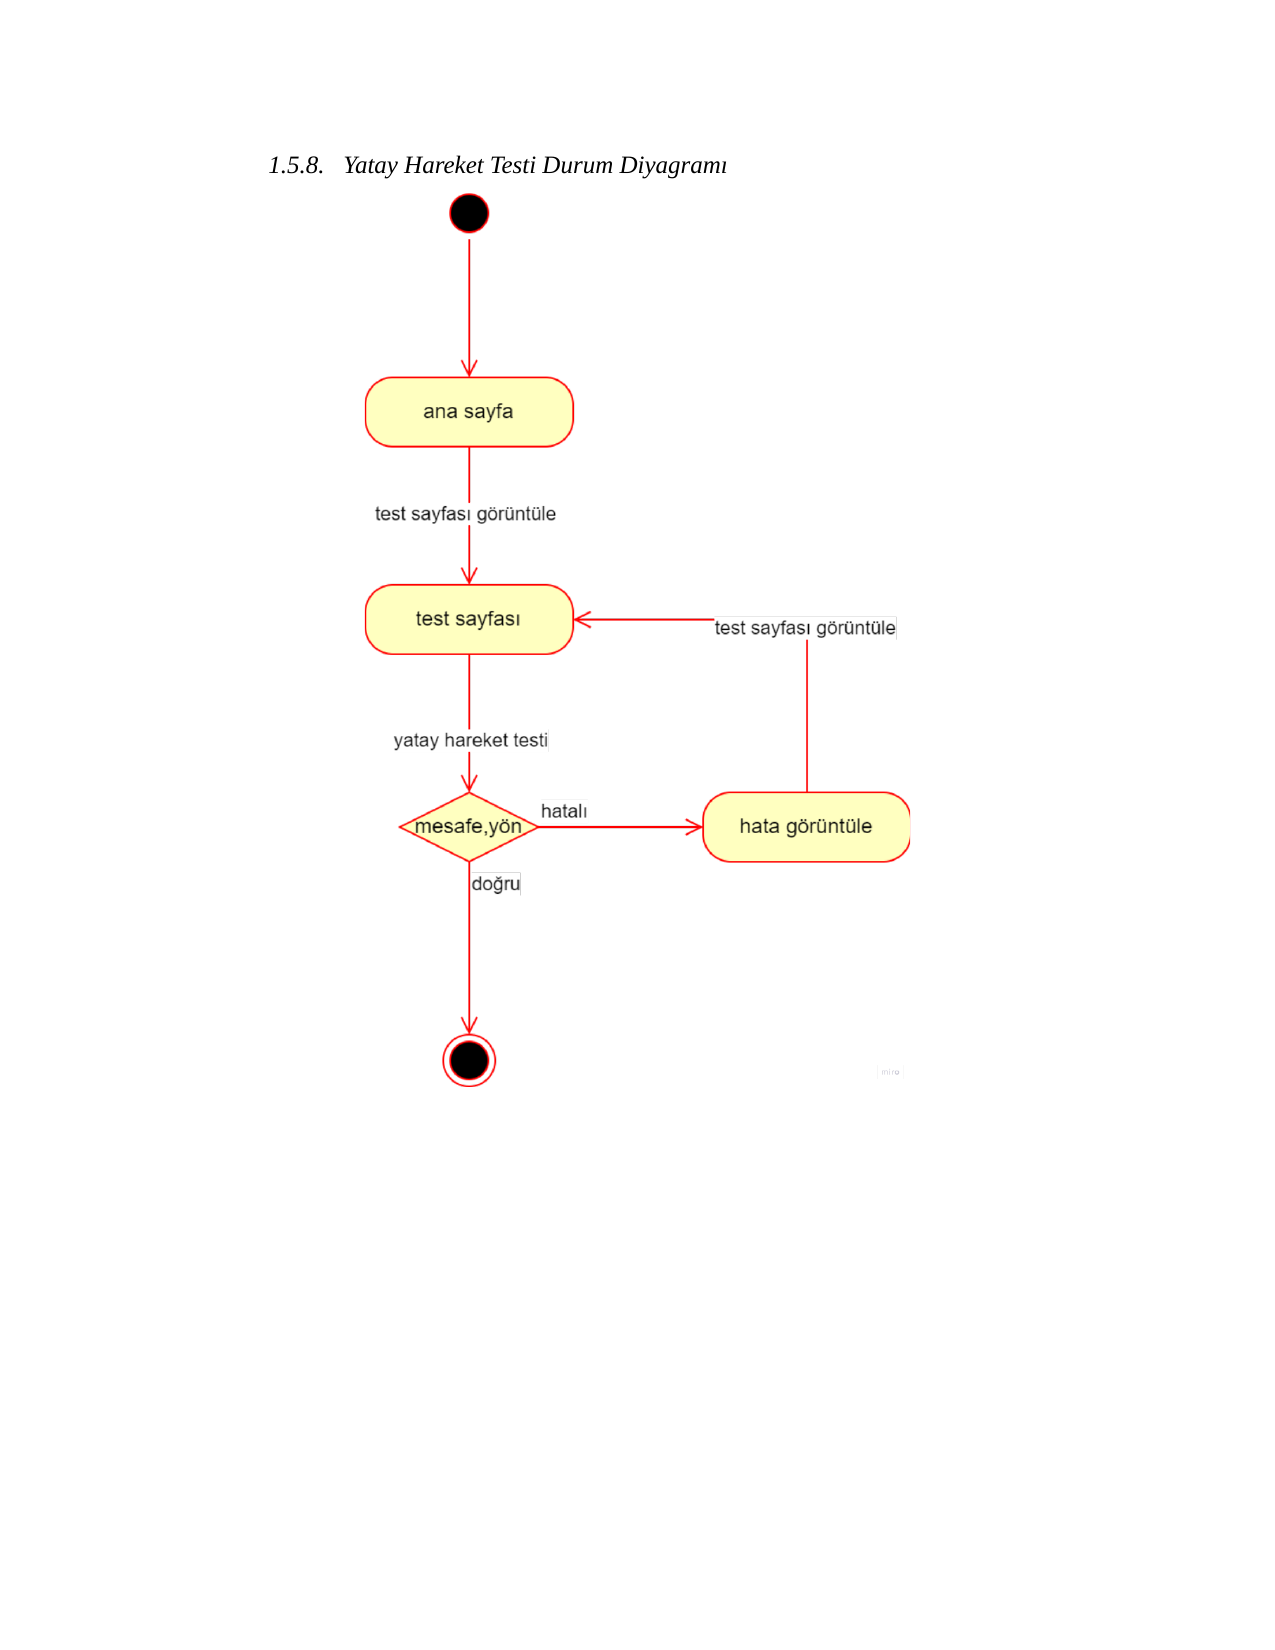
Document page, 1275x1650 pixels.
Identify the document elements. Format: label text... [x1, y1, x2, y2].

subtitle Yatay Hareket Testi Durum Diyagramı [268, 150, 1125, 179]
picture [364, 187, 911, 1087]
